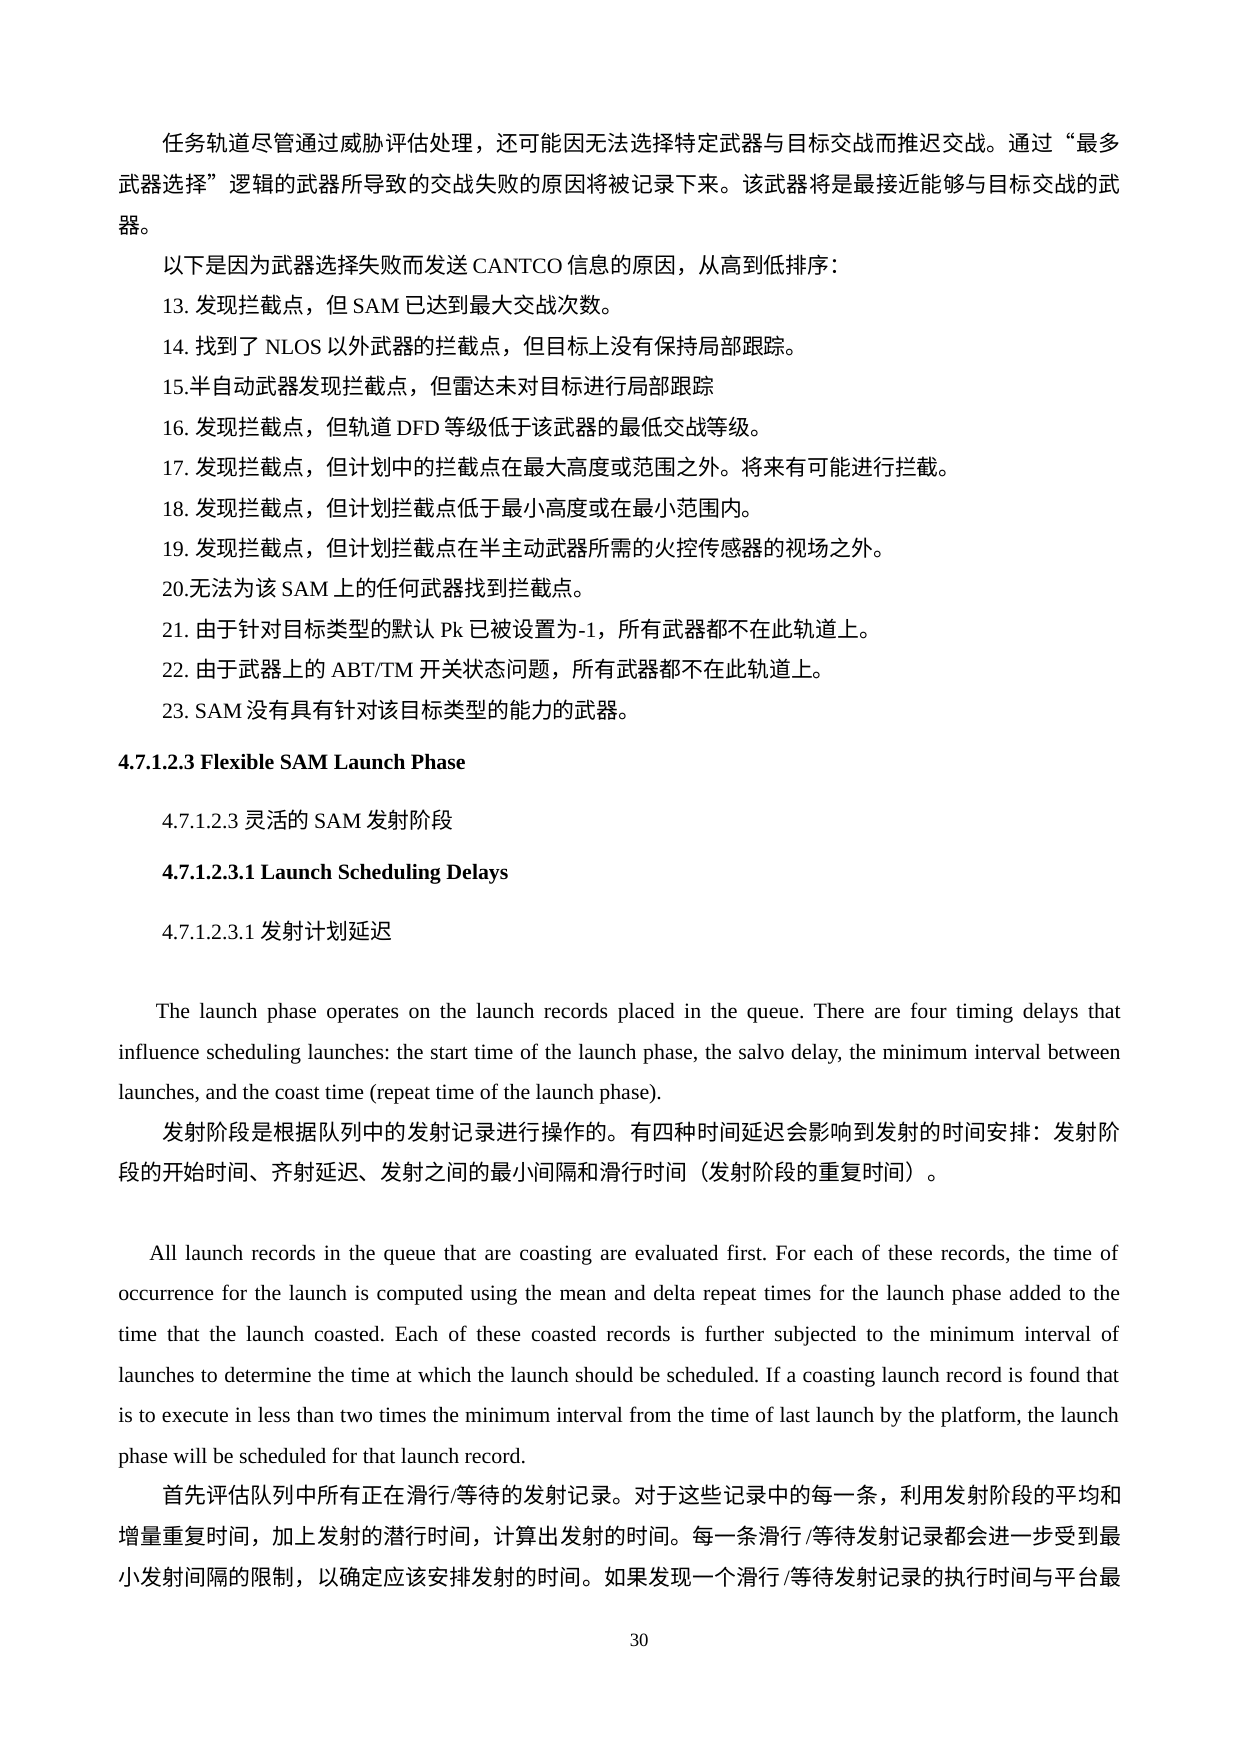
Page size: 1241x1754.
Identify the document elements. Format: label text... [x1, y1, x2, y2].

text 4.7.1.2.3.1 发射计划延迟 [118, 913, 1122, 946]
text 20.无法为该SAM上的任何武器找到拦截点。 [118, 571, 1122, 603]
text 14. 找到了NLOS以外武器的拦截点，但目标上没有保持局部跟踪。 [118, 328, 1122, 361]
text 发射阶段是根据队列中的发射记录进行操作的。有四种时间延迟会影响到发射的时间安排：发射阶段的开始时间、齐射延迟、发射之间的最小间隔和滑行时间（发射阶段的重复时间）。 [118, 1114, 1122, 1187]
text 22. 由于武器上的 ABT/TM 开关状态问题，所有武器都不在此轨道上。 [118, 652, 1122, 684]
text 18. 发现拦截点，但计划拦截点低于最小高度或在最小范围内。 [118, 490, 1122, 523]
text 13. 发现拦截点，但SAM已达到最大交战次数。 [118, 288, 1122, 321]
text 21. 由于针对目标类型的默认 Pk 已被设置为-1，所有武器都不在此轨道上。 [118, 611, 1122, 644]
text The launch phase operates on the launch records placed in the queue. There are four timing delays that influence scheduling launches: the start time of the launch phase, the salvo delay, the minimum interval between launches, and the coast time (repeat time of the launch phase). [118, 954, 1122, 1108]
subtitle 4.7.1.2.3.1 Launch Scheduling Delays [118, 856, 1122, 888]
text 19. 发现拦截点，但计划拦截点在半主动武器所需的火控传感器的视场之外。 [118, 531, 1122, 563]
subtitle 4.7.1.2.3 Flexible SAM Launch Phase [118, 745, 1122, 778]
text 任务轨道尽管通过威胁评估处理，还可能因无法选择特定武器与目标交战而推迟交战。通过“最多武器选择”逻辑的武器所导致的交战失败的原因将被记录下来。该武器将是最接近能够与目标交战的武器。 [118, 126, 1122, 240]
text 16. 发现拦截点，但轨道DFD等级低于该武器的最低交战等级。 [118, 409, 1122, 442]
text 23. SAM没有具有针对该目标类型的能力的武器。 [118, 692, 1122, 725]
text 15.半自动武器发现拦截点，但雷达未对目标进行局部跟踪 [118, 369, 1122, 401]
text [118, 1478, 1122, 1592]
text 4.7.1.2.3 灵活的SAM发射阶段 [118, 803, 1122, 835]
text All launch records in the queue that are coasting are evaluated first. For each of these records, the time of occurrence for the launch is computed using the mean and delta repeat times for the launch phase added to the time that the launch coasted. Each of these coasted records is further subjected to the minimum interval of launches to determine the time at which the launch should be scheduled. If a coasting launch record is found that is to execute in less than two times the minimum interval from the time of last launch by the platform, the launch phase will be scheduled for that launch record. [118, 1195, 1122, 1472]
text 17. 发现拦截点，但计划中的拦截点在最大高度或范围之外。将来有可能进行拦截。 [118, 450, 1122, 482]
text 以下是因为武器选择失败而发送CANTCO信息的原因，从高到低排序： [118, 248, 1122, 280]
